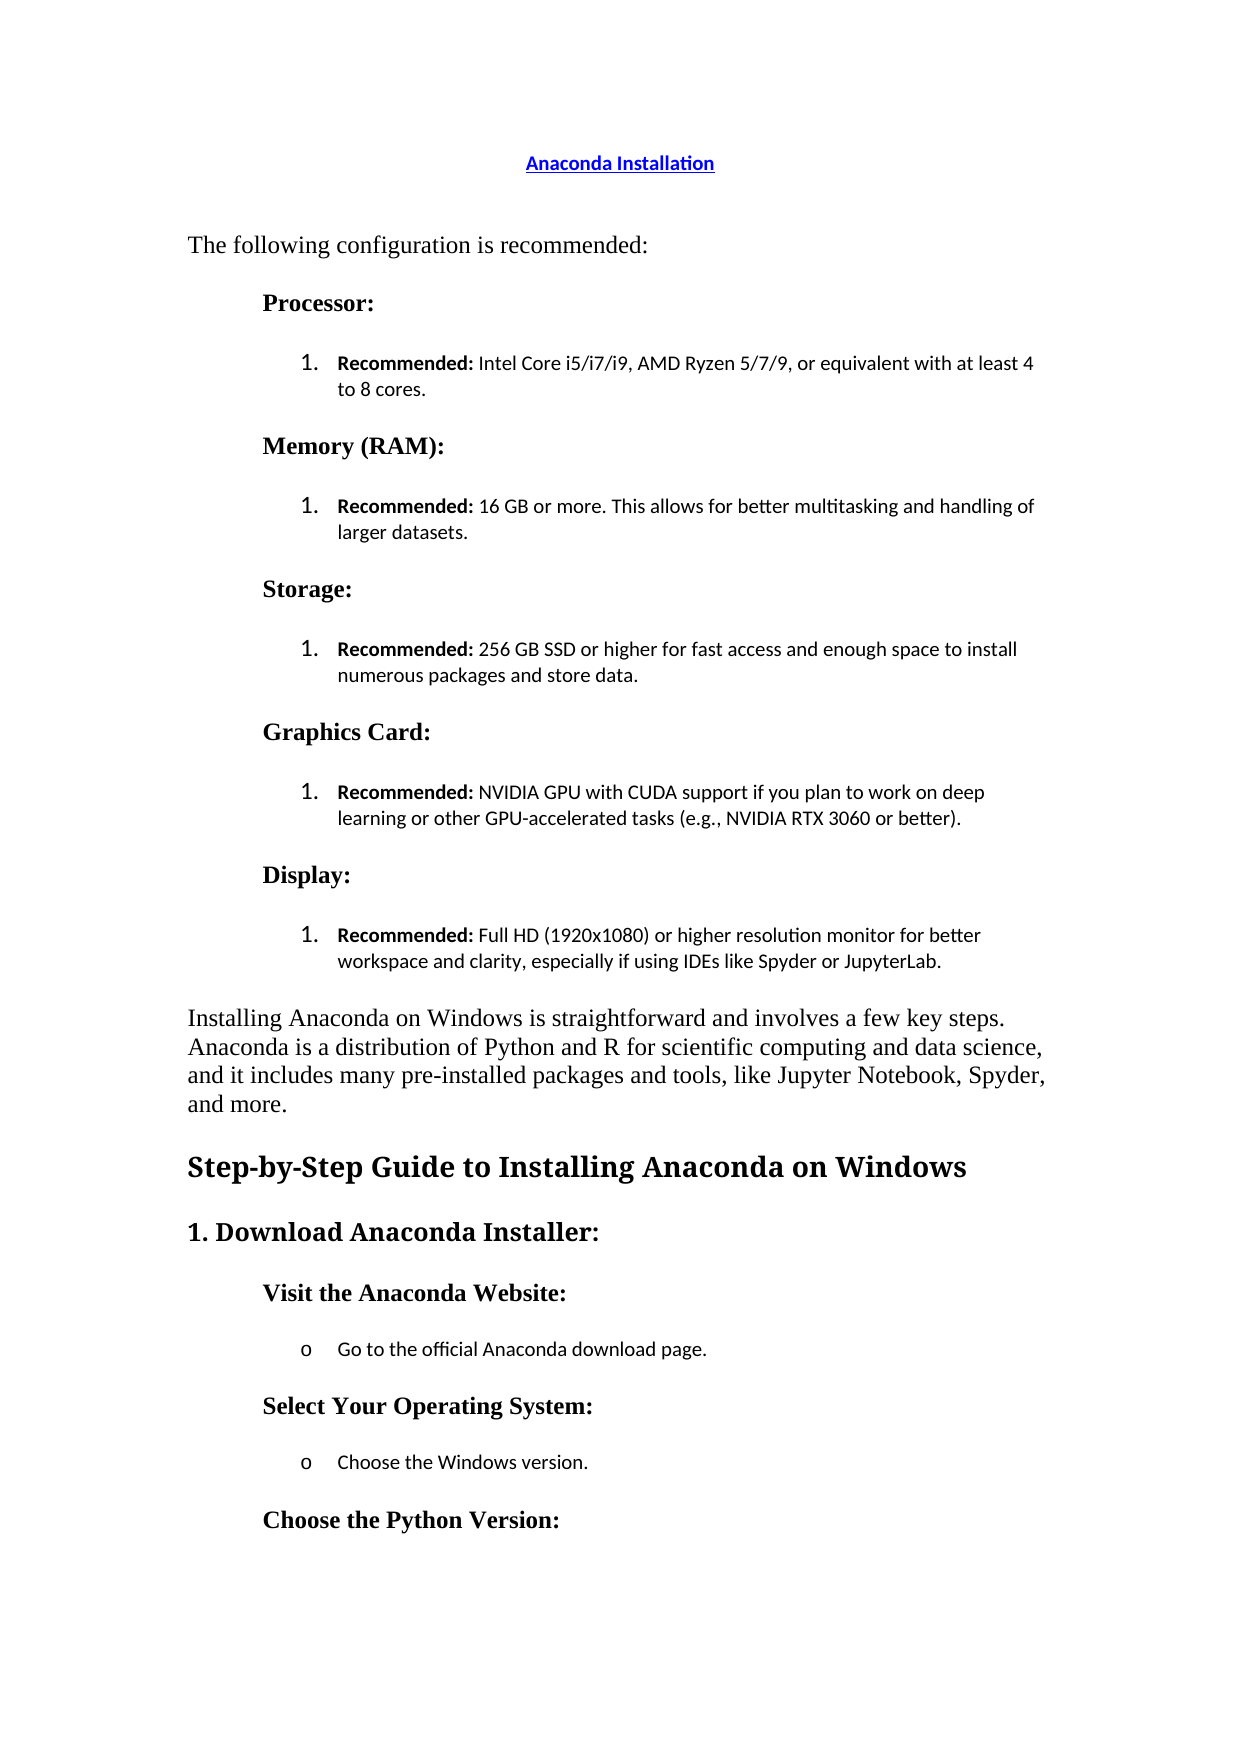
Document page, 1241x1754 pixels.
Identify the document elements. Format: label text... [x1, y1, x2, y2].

text Graphics Card: [262, 717, 1053, 746]
text Memory (RAM): [262, 431, 1053, 460]
list Recommended: NVIDIA GPU with CUDA support if you plan to work on deep learning or other GPU-accelerated tasks (e.g., NVIDIA RTX 3060 or better). [300, 775, 1053, 831]
text Processor: [262, 288, 1053, 317]
list Go to the official Anaconda download page. [300, 1336, 1053, 1362]
text Installing Anaconda on Windows is straightforward and involves a few key steps. Anaconda is a distribution of Python and R for scientific computing and data science, and it includes many pre-installed packages and tools, like Jupyter Notebook, Spyder, and more. [187, 1003, 1053, 1118]
text Select Your Operating System: [262, 1391, 1053, 1420]
list Choose the Windows version. [300, 1449, 1053, 1476]
text Choose the Python Version: [262, 1505, 1053, 1534]
text Display: [262, 860, 1053, 889]
list Recommended: 16 GB or more. This allows for better multitasking and handling of larger datasets. [300, 489, 1053, 545]
list Recommended: Full HD (1920x1080) or higher resolution monitor for better workspace and clarity, especially if using IDEs like Spyder or JupyterLab. [300, 918, 1053, 974]
text Anaconda Installation [187, 150, 1053, 175]
subtitle 1. Download Anaconda Installer: [187, 1215, 1053, 1249]
text Visit the Anaconda Website: [262, 1278, 1053, 1307]
text Storage: [262, 574, 1053, 603]
list Recommended: 256 GB SSD or higher for fast access and enough space to install numerous packages and store data. [300, 632, 1053, 688]
text The following configuration is recommended: [187, 230, 1053, 259]
list Recommended: Intel Core i5/i7/i9, AMD Ryzen 5/7/9, or equivalent with at least 4 to 8 cores. [300, 346, 1053, 402]
subtitle Step-by-Step Guide to Installing Anaconda on Windows [187, 1147, 1053, 1186]
